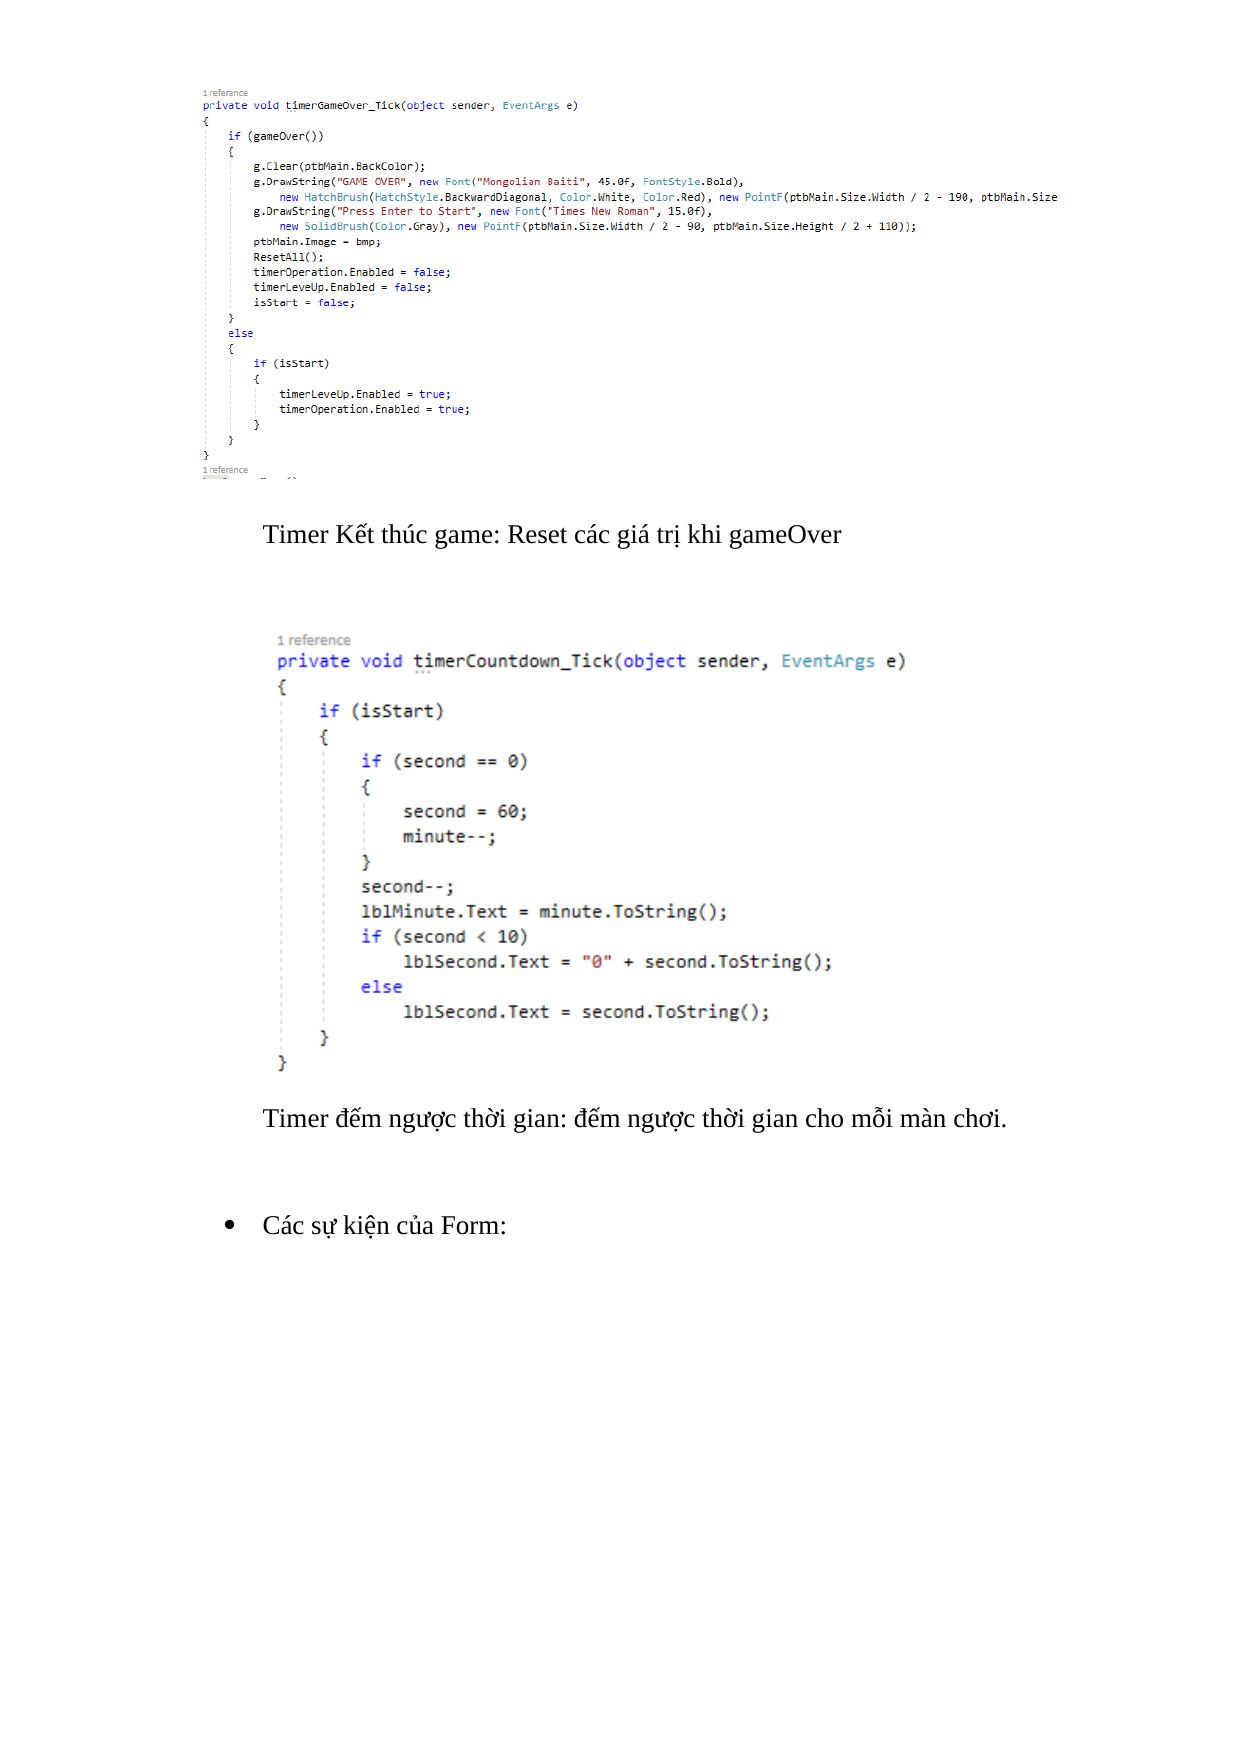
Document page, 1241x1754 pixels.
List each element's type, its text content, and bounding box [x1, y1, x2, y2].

picture [192, 84, 1059, 479]
list Timer Kết thúc game: Reset các giá trị khi gameOver [262, 518, 1053, 549]
picture [262, 625, 1094, 1098]
list Timer đếm ngược thời gian: đếm ngược thời gian cho mỗi màn chơi. [262, 1102, 1053, 1133]
list Các sự kiện của Form: [225, 1209, 1053, 1241]
